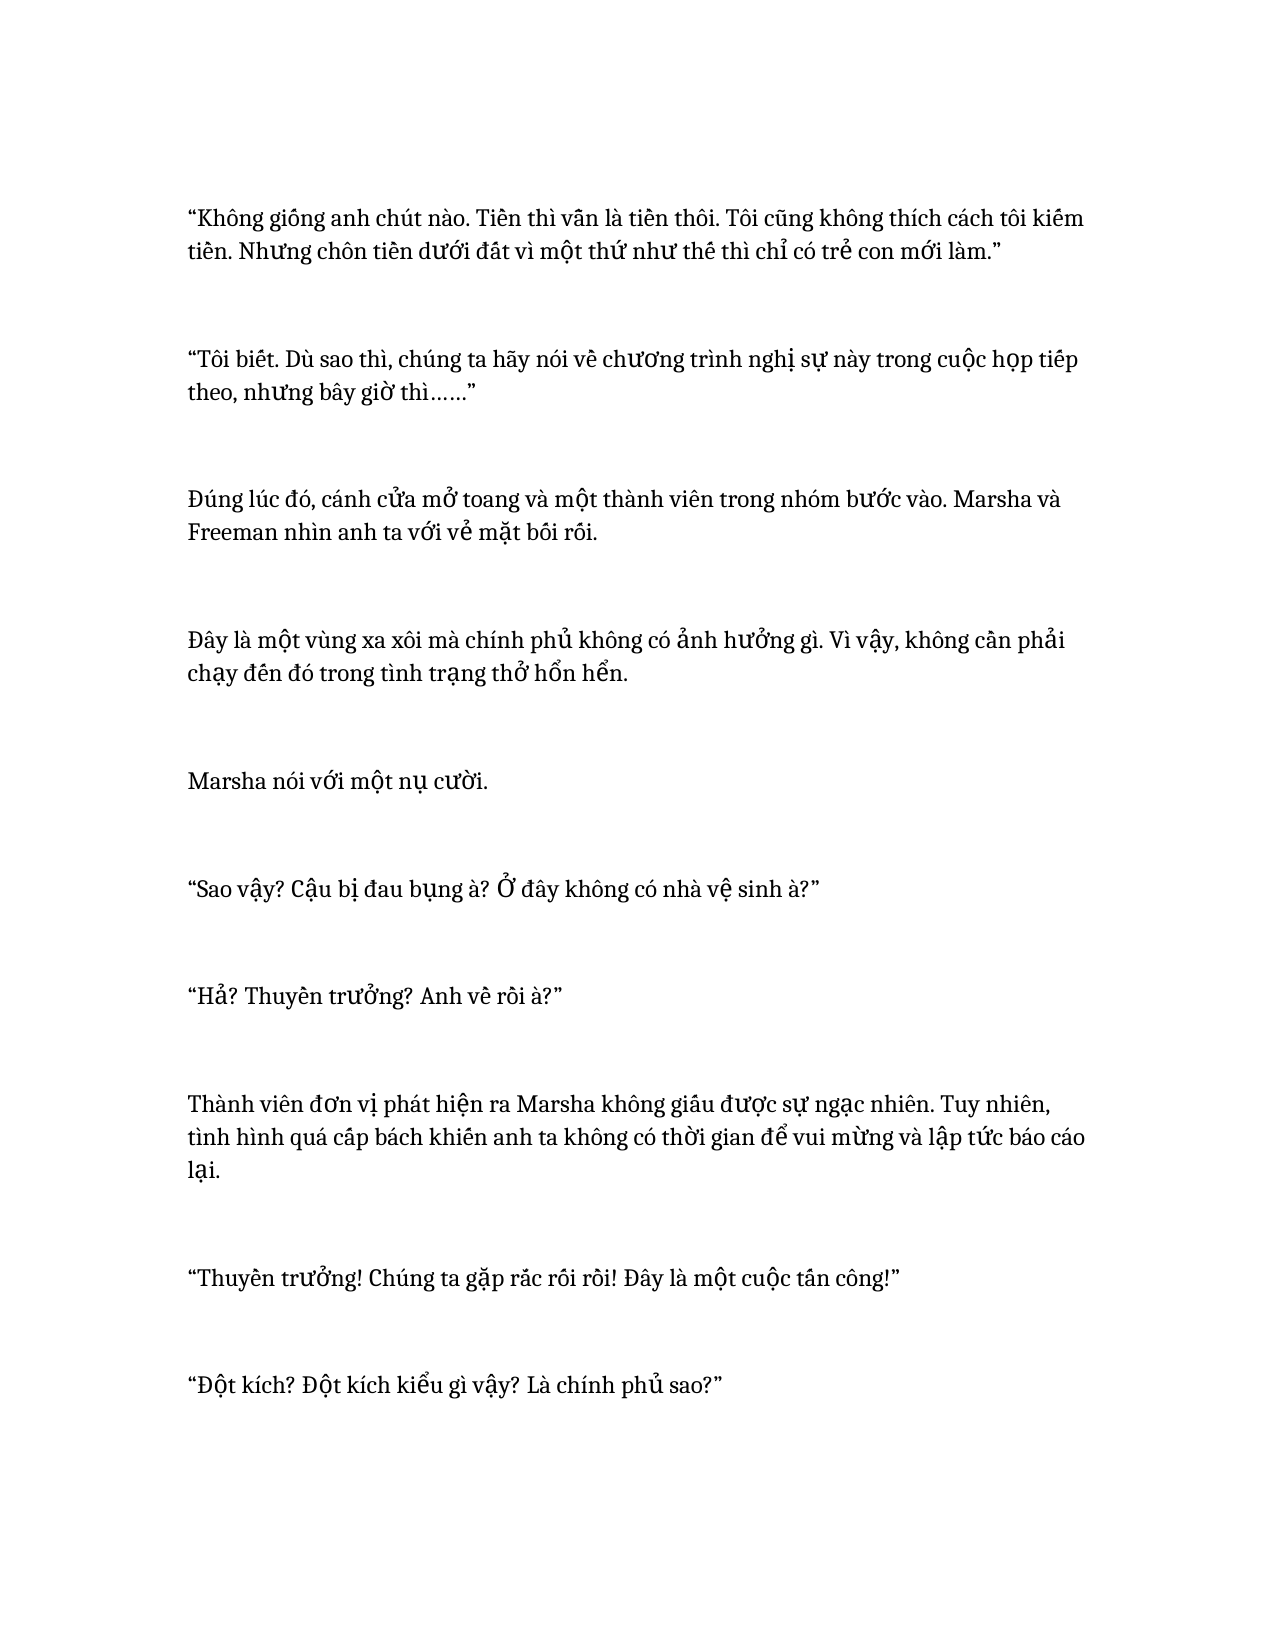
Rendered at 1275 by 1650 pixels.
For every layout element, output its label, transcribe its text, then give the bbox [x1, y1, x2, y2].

text Thành viên đơn vị phát hiện ra Marsha không giấu được sự ngạc nhiên. Tuy nhiên, tình hình quá cấp bách khiến anh ta không có thời gian để vui mừng và lập tức báo cáo lại. [187, 1090, 1087, 1185]
text “Sao vậy? Cậu bị đau bụng à? Ở đây không có nhà vệ sinh à?” [187, 874, 1087, 903]
text Đúng lúc đó, cánh cửa mở toang và một thành viên trong nhóm bước vào. Marsha và Freeman nhìn anh ta với vẻ mặt bối rối. [187, 485, 1087, 547]
text “Đột kích? Đột kích kiểu gì vậy? Là chính phủ sao?” [187, 1371, 1087, 1400]
text Marsha nói với một nụ cười. [187, 767, 1087, 796]
text “Thuyền trưởng! Chúng ta gặp rắc rối rồi! Đây là một cuộc tấn công!” [187, 1264, 1087, 1292]
text “Tôi biết. Dù sao thì, chúng ta hãy nói về chương trình nghị sự này trong cuộc họp tiếp theo, nhưng bây giờ thì……” [187, 344, 1087, 406]
text “Không giống anh chút nào. Tiền thì vẫn là tiền thôi. Tôi cũng không thích cách tôi kiếm tiền. Nhưng chôn tiền dưới đất vì một thứ như thế thì chỉ có trẻ con mới làm.” [187, 204, 1087, 266]
text Đây là một vùng xa xôi mà chính phủ không có ảnh hưởng gì. Vì vậy, không cần phải chạy đến đó trong tình trạng thở hổn hển. [187, 626, 1087, 688]
text “Hả? Thuyền trưởng? Anh về rồi à?” [187, 982, 1087, 1011]
